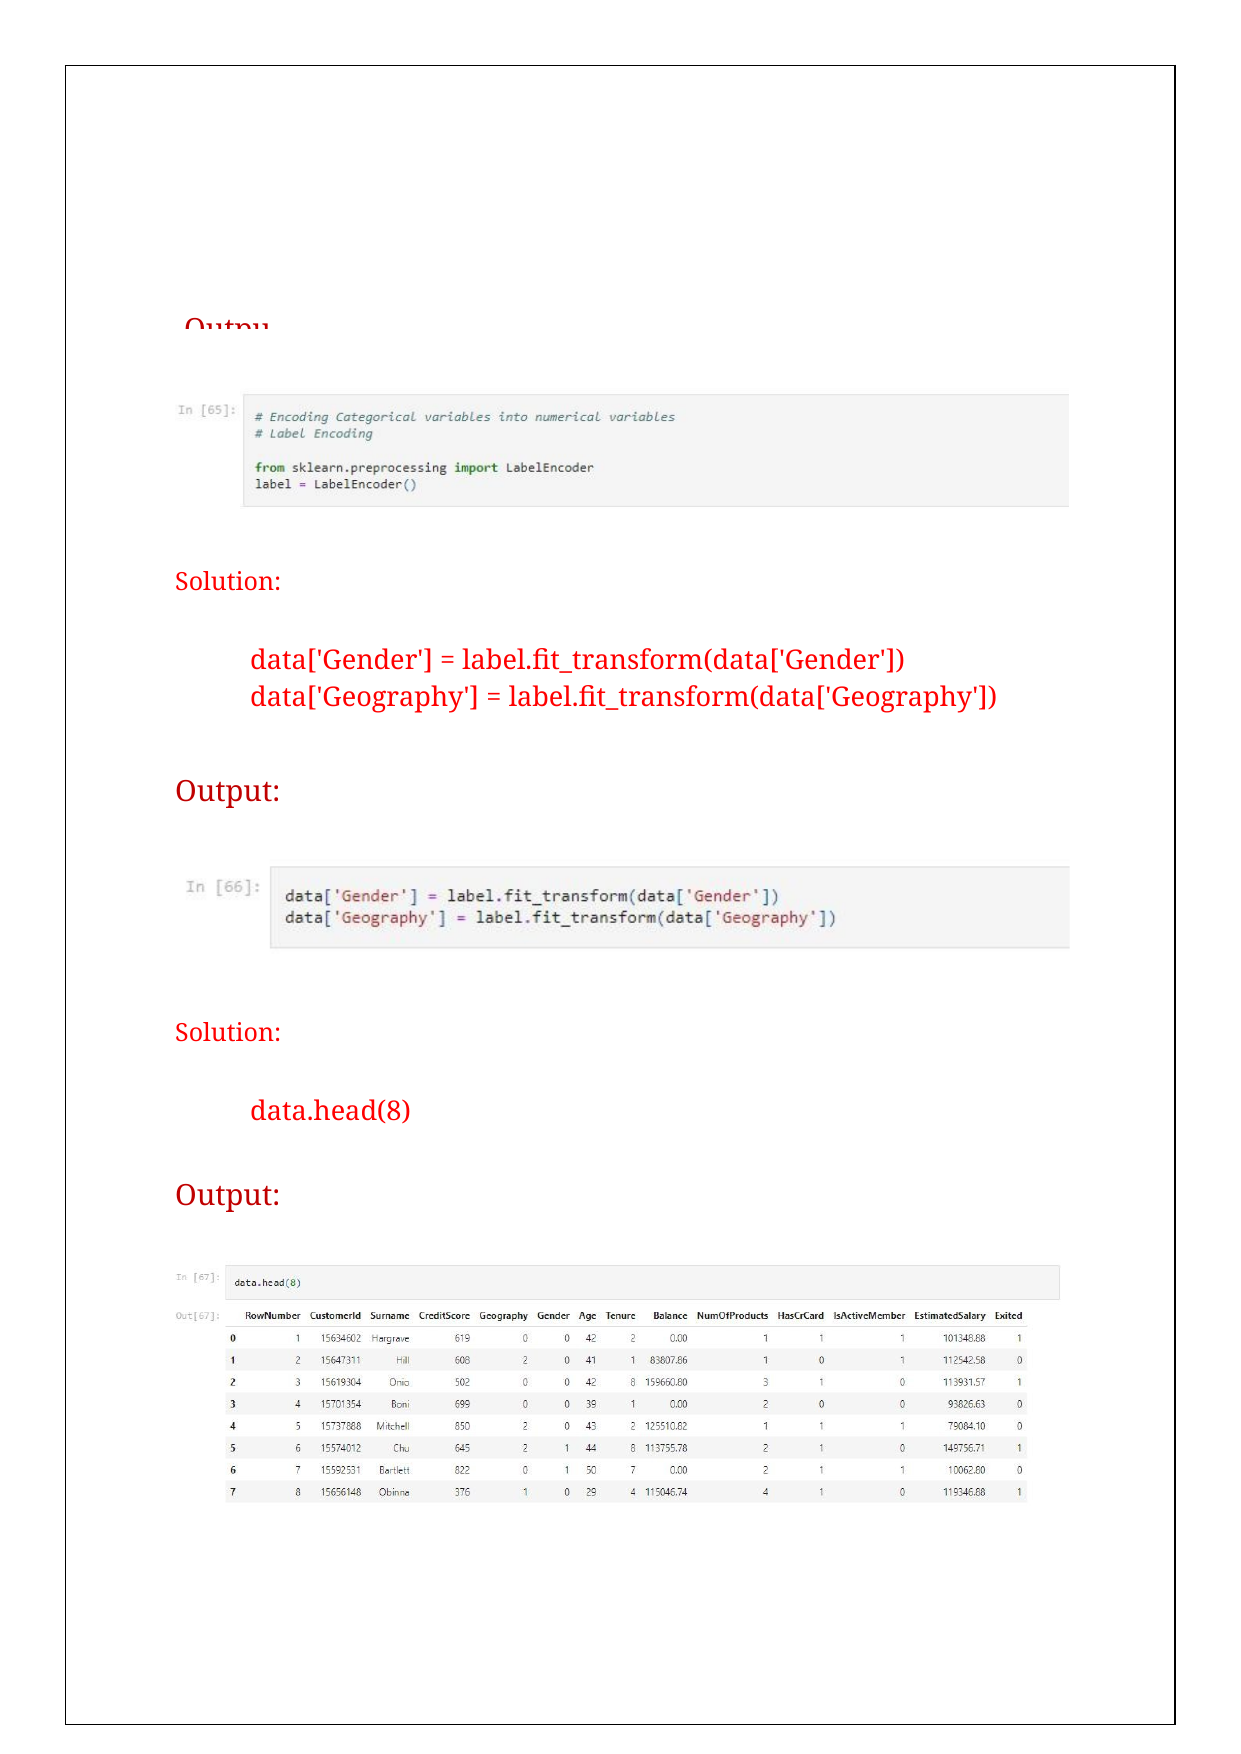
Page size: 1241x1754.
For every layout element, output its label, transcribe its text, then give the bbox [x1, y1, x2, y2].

subtitle Output: [175, 770, 1105, 810]
text Solution: [175, 564, 1105, 598]
text Output: [175, 1174, 1105, 1214]
text data.head(8) [250, 1091, 1105, 1128]
text Solution: [175, 1014, 1105, 1048]
text data['Gender'] = label.fit_transform(data['Gender']) data['Geography'] = label.fit_transform(data['Geography']) [250, 641, 1036, 714]
picture [185, 857, 1070, 954]
picture [175, 1261, 1062, 1506]
picture [175, 388, 1069, 509]
